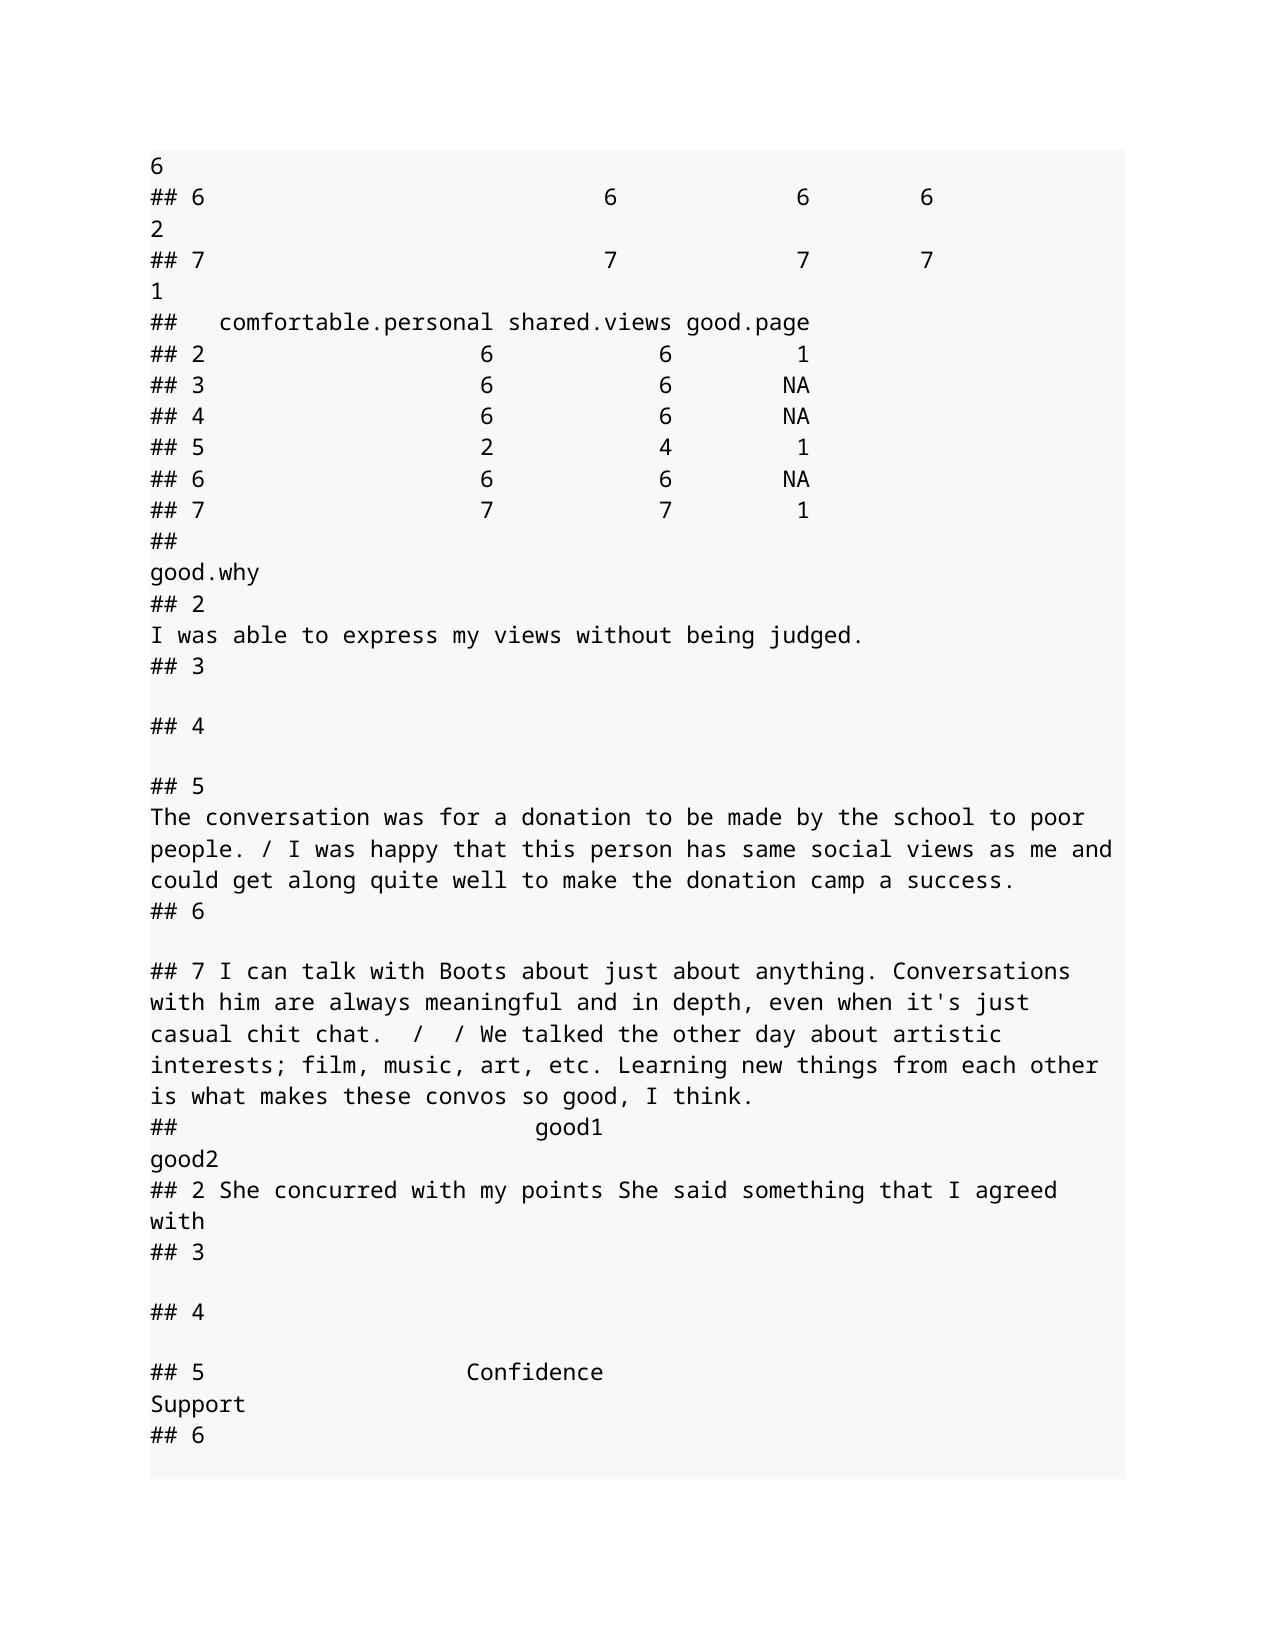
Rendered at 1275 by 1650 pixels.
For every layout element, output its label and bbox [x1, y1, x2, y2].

text [150, 150, 1125, 1479]
